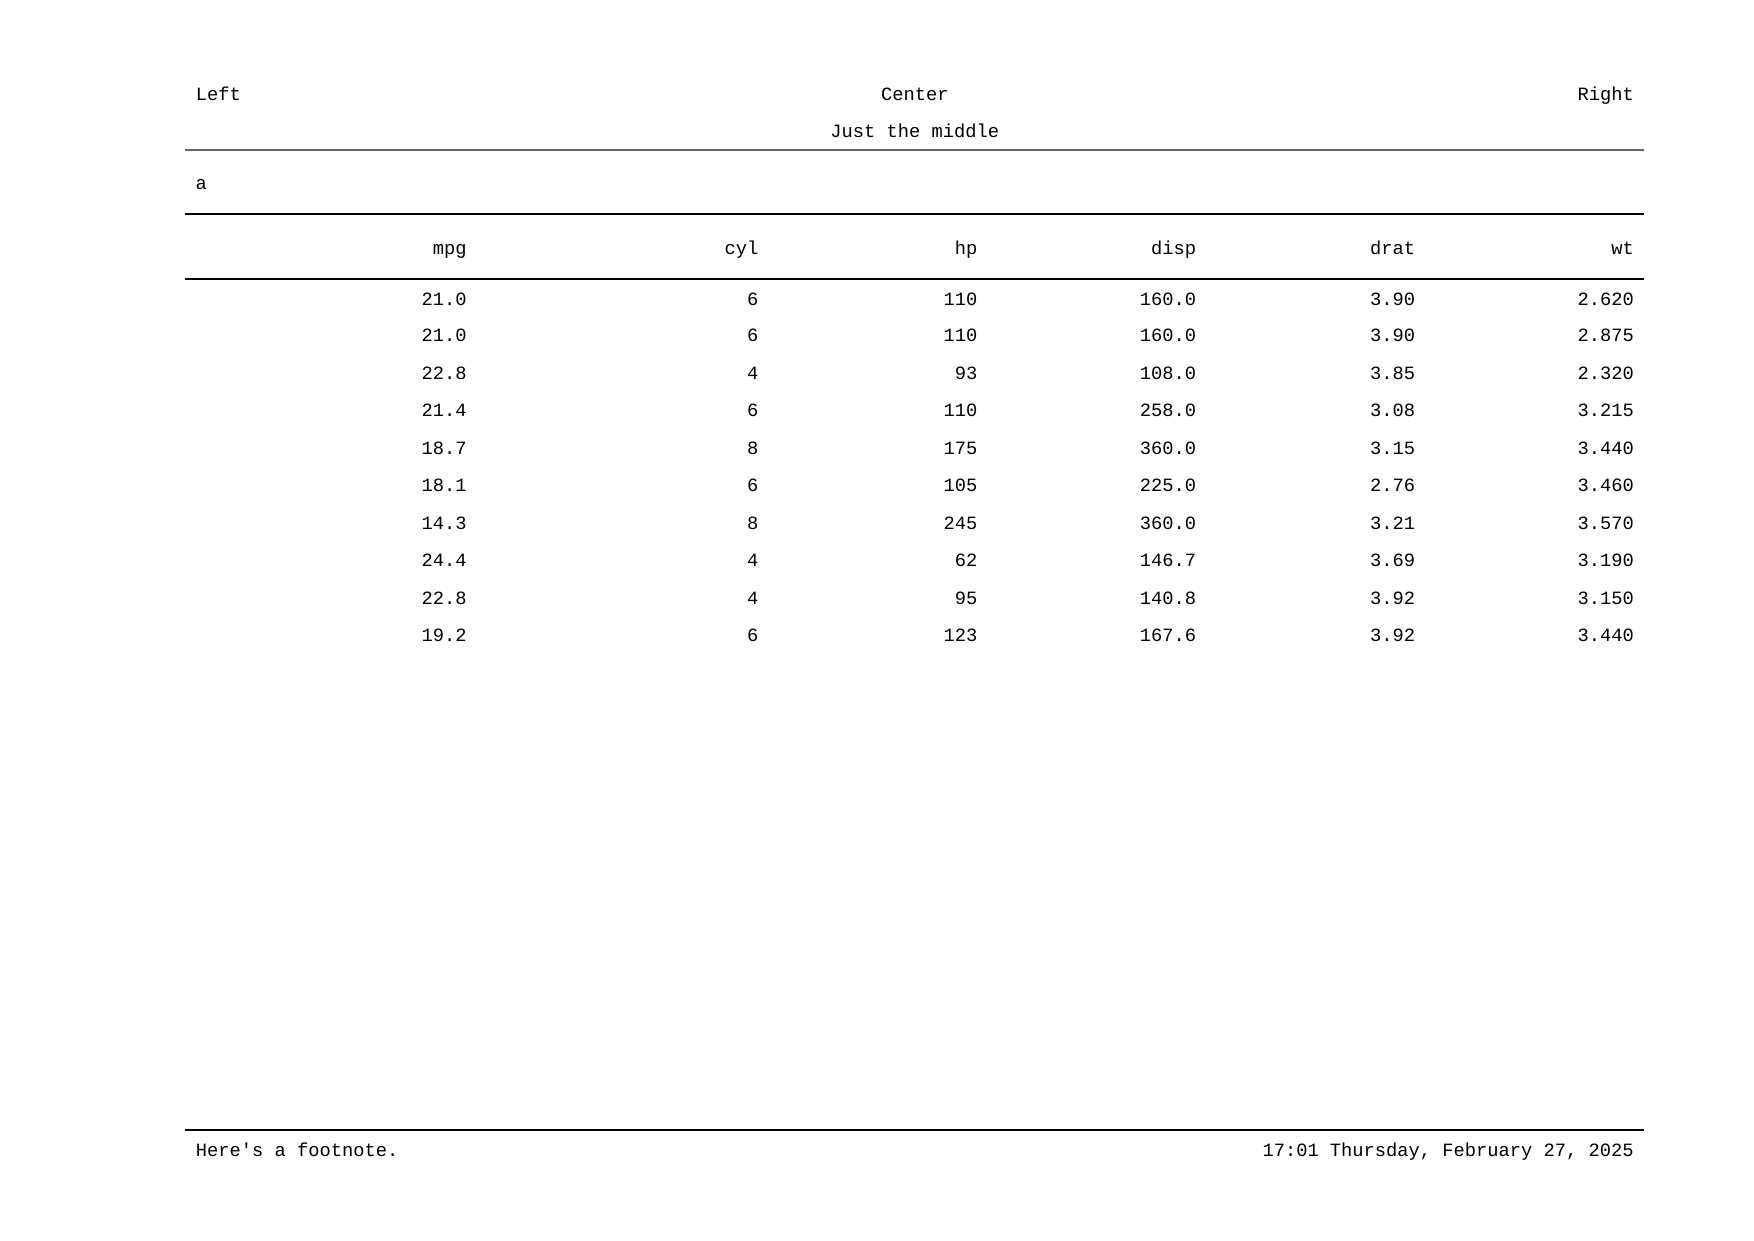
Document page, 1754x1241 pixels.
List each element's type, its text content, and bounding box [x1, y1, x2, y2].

table_cell 3.90 [1206, 315, 1425, 353]
table_cell 258.0 [987, 390, 1206, 428]
table_cell 160.0 [987, 280, 1206, 315]
table_cell 14.3 [185, 503, 477, 540]
table_cell 21.0 [185, 280, 477, 315]
table_cell 3.570 [1425, 503, 1644, 540]
table_header a [185, 151, 1644, 213]
table_cell disp [987, 215, 1206, 278]
table_cell 3.90 [1206, 280, 1425, 315]
table_cell 93 [769, 353, 987, 390]
table_cell drat [1206, 215, 1425, 278]
table_cell 2.320 [1425, 353, 1644, 390]
table_cell 4 [477, 353, 768, 390]
table_cell 360.0 [987, 428, 1206, 465]
table_cell 175 [769, 428, 987, 465]
table_cell cyl [477, 215, 768, 278]
table_cell 3.85 [1206, 353, 1425, 390]
table_cell 22.8 [185, 353, 477, 390]
table_cell 8 [477, 503, 768, 540]
table_cell 3.460 [1425, 465, 1644, 503]
table_cell 18.7 [185, 428, 477, 465]
table_cell 2.76 [1206, 465, 1425, 503]
table_cell 110 [769, 280, 987, 315]
table_cell 3.08 [1206, 390, 1425, 428]
table_cell 3.215 [1425, 390, 1644, 428]
table_cell 19.2 [185, 615, 477, 653]
table_cell 146.7 [987, 540, 1206, 578]
table_cell mpg [185, 215, 477, 278]
table_cell 360.0 [987, 503, 1206, 540]
table_cell hp [769, 215, 987, 278]
table_cell 6 [477, 280, 768, 315]
table_cell 6 [477, 615, 768, 653]
table_cell 123 [769, 615, 987, 653]
table_cell 4 [477, 540, 768, 578]
table_cell 6 [477, 315, 768, 353]
table_cell 3.150 [1425, 578, 1644, 615]
table_cell 2.620 [1425, 280, 1644, 315]
table_cell 160.0 [987, 315, 1206, 353]
table_cell 4 [477, 578, 768, 615]
table_cell 21.4 [185, 390, 477, 428]
table_cell 95 [769, 578, 987, 615]
table_cell 245 [769, 503, 987, 540]
table_cell 8 [477, 428, 768, 465]
table_cell 225.0 [987, 465, 1206, 503]
table_cell 18.1 [185, 465, 477, 503]
table_cell 2.875 [1425, 315, 1644, 353]
table_cell 3.21 [1206, 503, 1425, 540]
table_cell 110 [769, 315, 987, 353]
table_cell 110 [769, 390, 987, 428]
table_cell 6 [477, 465, 768, 503]
table_cell 22.8 [185, 578, 477, 615]
table_cell 62 [769, 540, 987, 578]
table_cell 3.92 [1206, 615, 1425, 653]
table_cell 24.4 [185, 540, 477, 578]
table_cell 21.0 [185, 315, 477, 353]
table_cell 108.0 [987, 353, 1206, 390]
table_cell 3.69 [1206, 540, 1425, 578]
table_cell 140.8 [987, 578, 1206, 615]
table_cell 3.15 [1206, 428, 1425, 465]
table_cell wt [1425, 215, 1644, 278]
table_cell 6 [477, 390, 768, 428]
table_cell 3.92 [1206, 578, 1425, 615]
table_cell 105 [769, 465, 987, 503]
table_cell 3.190 [1425, 540, 1644, 578]
table_cell 3.440 [1425, 428, 1644, 465]
table_cell 167.6 [987, 615, 1206, 653]
table_cell 3.440 [1425, 615, 1644, 653]
